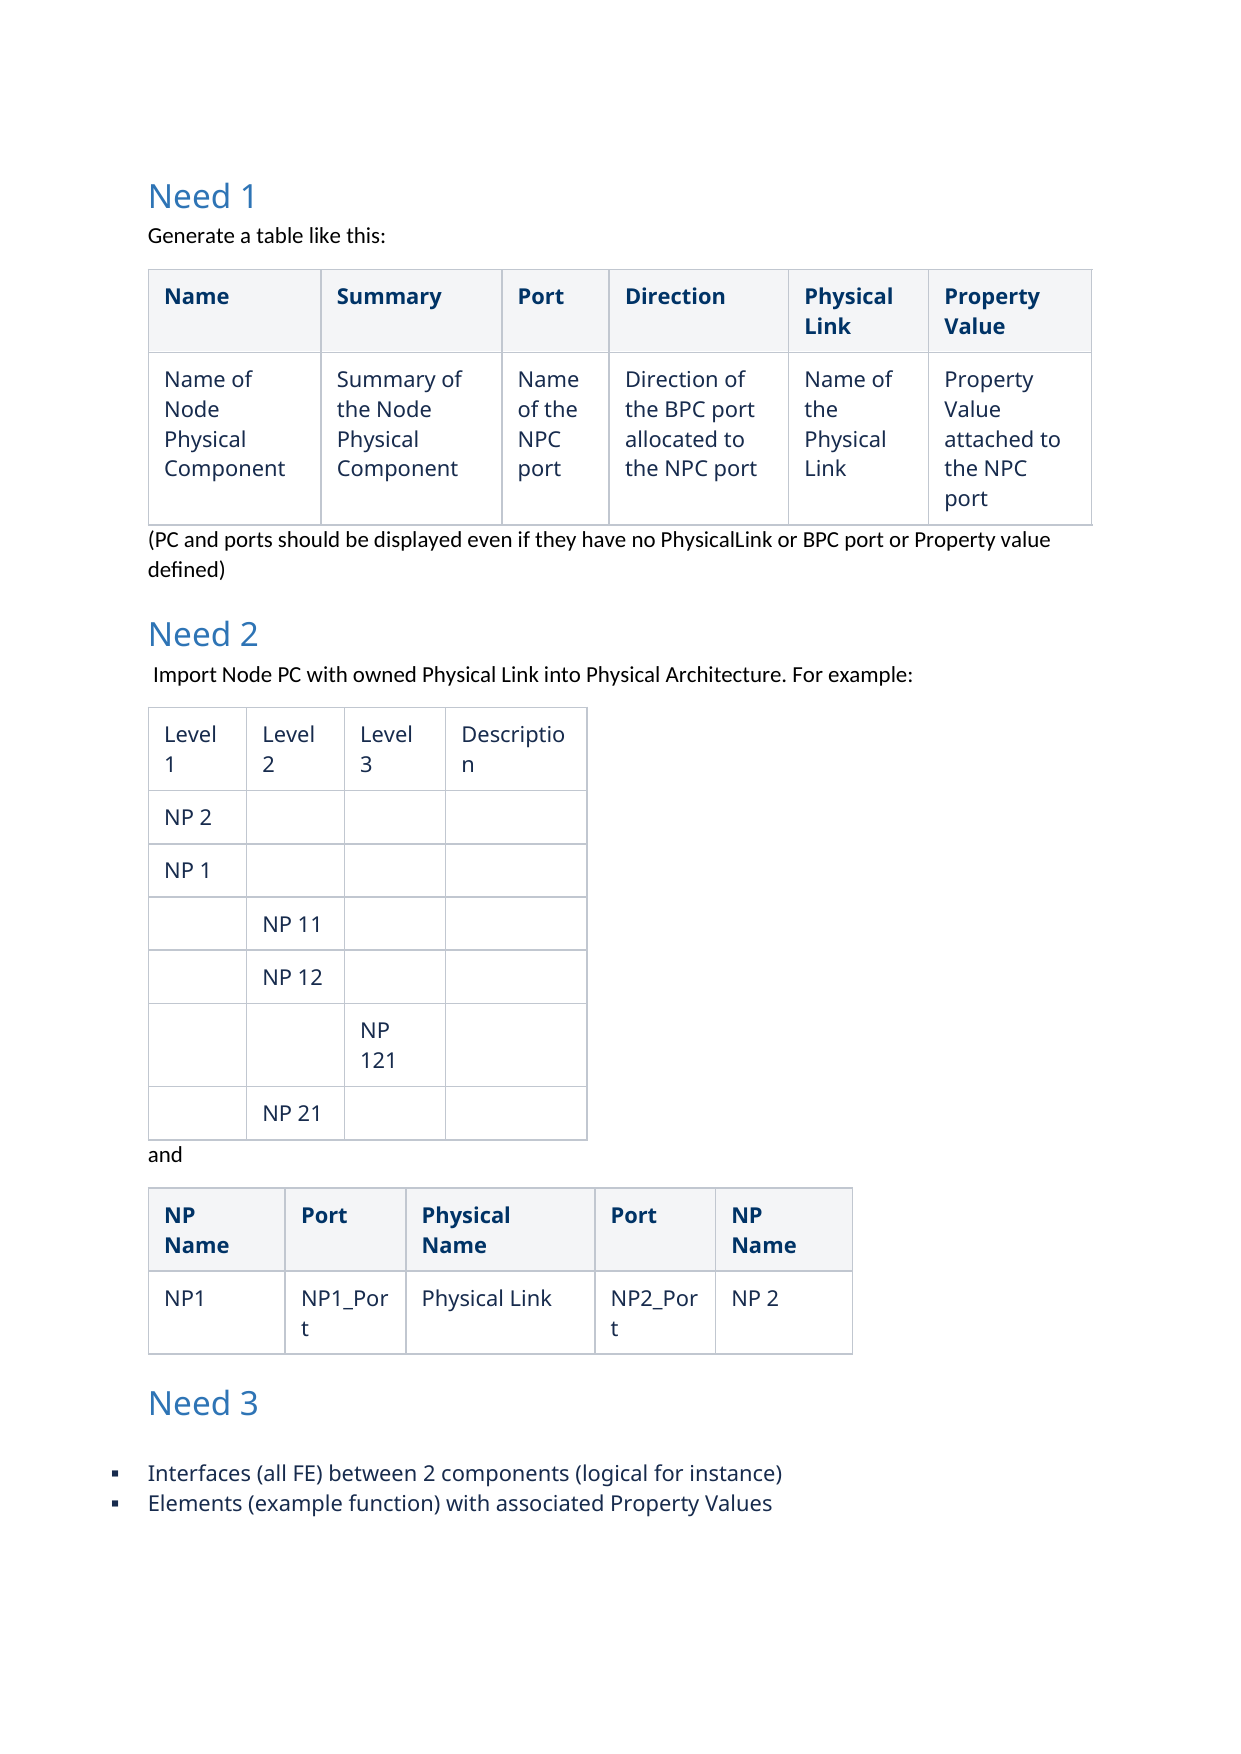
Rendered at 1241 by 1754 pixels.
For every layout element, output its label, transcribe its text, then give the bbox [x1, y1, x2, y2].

table_header Description [446, 708, 586, 790]
table_header Summary [322, 270, 501, 351]
table_cell [149, 1087, 246, 1139]
table_cell Direction of the BPC port allocated to the NPC port [610, 353, 788, 524]
table_header Direction [610, 270, 788, 351]
table_header Property Value [929, 270, 1091, 351]
table_cell NP 2 [716, 1272, 852, 1353]
table_cell NP2_Port [596, 1272, 715, 1353]
table_cell [446, 898, 586, 949]
table_cell NP1 [149, 1272, 284, 1353]
table_cell [446, 1087, 586, 1139]
subtitle Need 2 [148, 611, 1093, 656]
table_cell NP 121 [345, 1004, 445, 1086]
text Generate a table like this: [148, 222, 1093, 249]
table_cell NP 1 [149, 845, 246, 896]
list Interfaces (all FE) between 2 components (logical for instance) [110, 1458, 1093, 1488]
table_header Port [286, 1189, 405, 1270]
table_cell [446, 1004, 586, 1086]
table_header Physical Name [407, 1189, 594, 1270]
table_header Name [149, 270, 320, 351]
table_header Level 1 [149, 708, 246, 790]
table_cell Name of the NPC port [503, 353, 608, 524]
table_header Level 2 [247, 708, 344, 790]
text (PC and ports should be displayed even if they have no PhysicalLink or BPC port or Property value defined) [148, 526, 1093, 584]
table_cell [446, 791, 586, 843]
table_cell Summary of the Node Physical Component [322, 353, 501, 524]
text and [148, 1140, 1093, 1168]
table_cell [345, 898, 445, 949]
table_cell Property Value attached to the NPC port [929, 353, 1091, 524]
table_cell [247, 845, 344, 896]
table_header Port [503, 270, 608, 351]
table_cell [149, 898, 246, 949]
table_cell [247, 1004, 344, 1086]
table_header Physical Link [789, 270, 928, 351]
table_header NP Name [716, 1189, 852, 1270]
table_header Level 3 [345, 708, 445, 790]
table_cell Name of Node Physical Component [149, 353, 320, 524]
table_cell NP1_Port [286, 1272, 405, 1353]
table_cell NP 12 [247, 951, 344, 1003]
table_cell [446, 951, 586, 1003]
table_cell [345, 951, 445, 1003]
table_cell Name of the Physical Link [789, 353, 928, 524]
subtitle Need 3 [148, 1380, 1093, 1425]
table_cell [149, 951, 246, 1003]
table_cell [345, 1087, 445, 1139]
table_header Port [596, 1189, 715, 1270]
subtitle Need 1 [148, 173, 1093, 218]
table_cell NP 11 [247, 898, 344, 949]
table_cell [345, 791, 445, 843]
table_header NP Name [149, 1189, 284, 1270]
table_cell [149, 1004, 246, 1086]
table_cell [247, 791, 344, 843]
table_cell NP 2 [149, 791, 246, 843]
table_cell [446, 845, 586, 896]
text Import Node PC with owned Physical Link into Physical Architecture. For example: [148, 660, 1093, 688]
list Elements (example function) with associated Property Values [110, 1488, 1093, 1518]
table_cell Physical Link [407, 1272, 594, 1353]
table_cell [345, 845, 445, 896]
table_cell NP 21 [247, 1087, 344, 1139]
